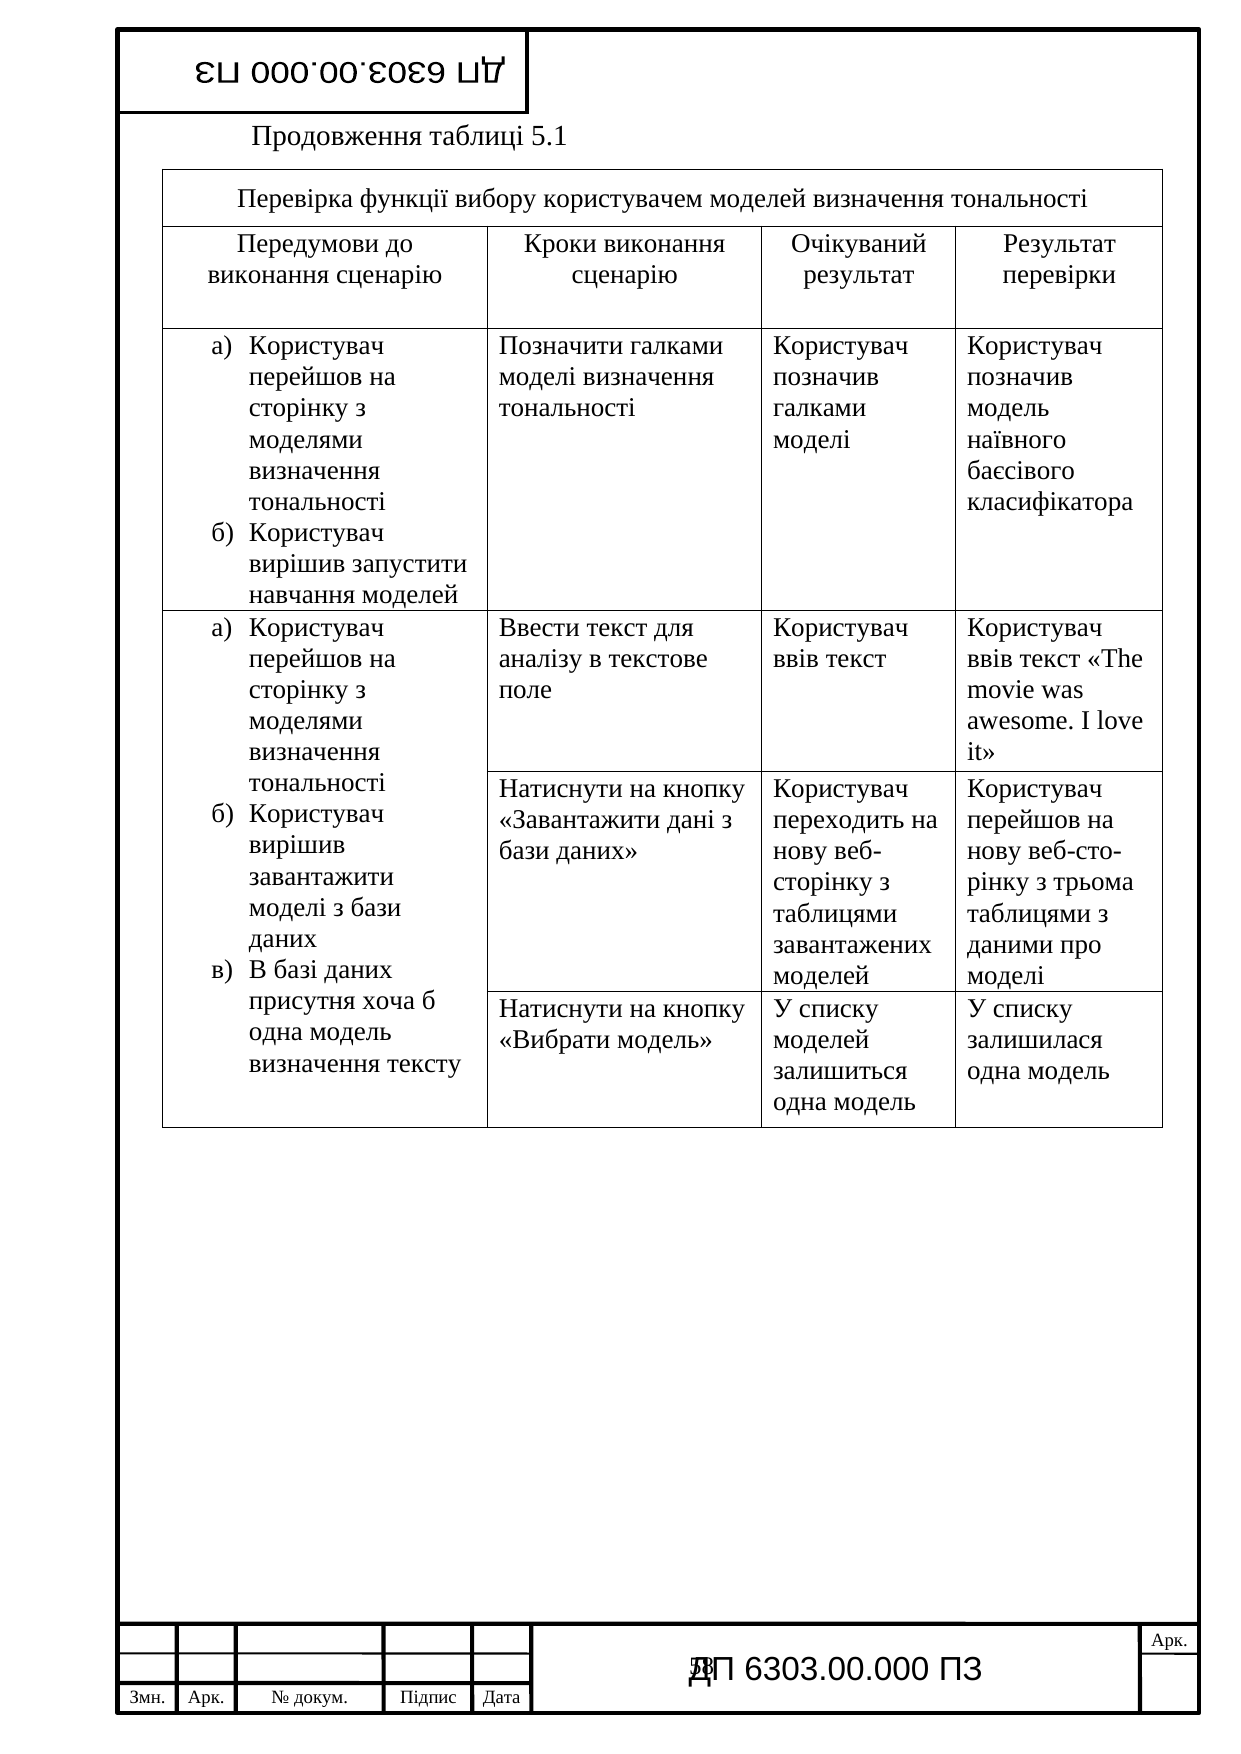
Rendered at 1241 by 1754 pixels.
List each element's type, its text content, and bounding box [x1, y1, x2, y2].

text Продовження таблиці 5.1 [177, 118, 1152, 152]
table_cell Користувач перейшов на сторінку з моделями визначення тональності Користувач вирішив запустити навчання моделей [163, 329, 487, 609]
table_cell Користувач переходить на нову веб-сторінку з таблицями завантажених моделей [762, 772, 955, 991]
table_cell Користувач перейшов на сторінку з моделями визначення тональності Користувач вирішив завантажити моделі з бази даних В базі даних присутня хоча б одна модель визначення тексту [163, 611, 487, 1127]
table_cell Користувач ввів текст «The movie was awesome. I love it» [956, 611, 1162, 771]
table_cell Натиснути на кнопку «Завантажити дані з бази даних» [488, 772, 761, 991]
table_cell У списку моделей залишиться одна модель [762, 992, 955, 1127]
table_cell Результат перевірки [956, 227, 1162, 328]
table_cell У списку залишилася одна модель [956, 992, 1162, 1127]
table_cell Користувач ввів текст [762, 611, 955, 771]
table_cell Користувач позначив галками моделі [762, 329, 955, 609]
table_cell Передумови до виконання сценарію [163, 227, 487, 328]
table_cell Ввести текст для аналізу в текстове поле [488, 611, 761, 771]
table_cell Кроки виконання сценарію [488, 227, 761, 328]
table_cell Очікуваний результат [762, 227, 955, 328]
table_header Перевірка функції вибору користувачем моделей визначення тональності [163, 170, 1162, 226]
table_cell Користувач позначив модель наївного баєсівого класифікатора [956, 329, 1162, 609]
table_cell Користувач перейшов на нову веб-сто-рінку з трьома таблицями з даними про моделі [956, 772, 1162, 991]
table_cell Позначити галками моделі визначення тональності [488, 329, 761, 609]
table_cell Натиснути на кнопку «Вибрати модель» [488, 992, 761, 1127]
